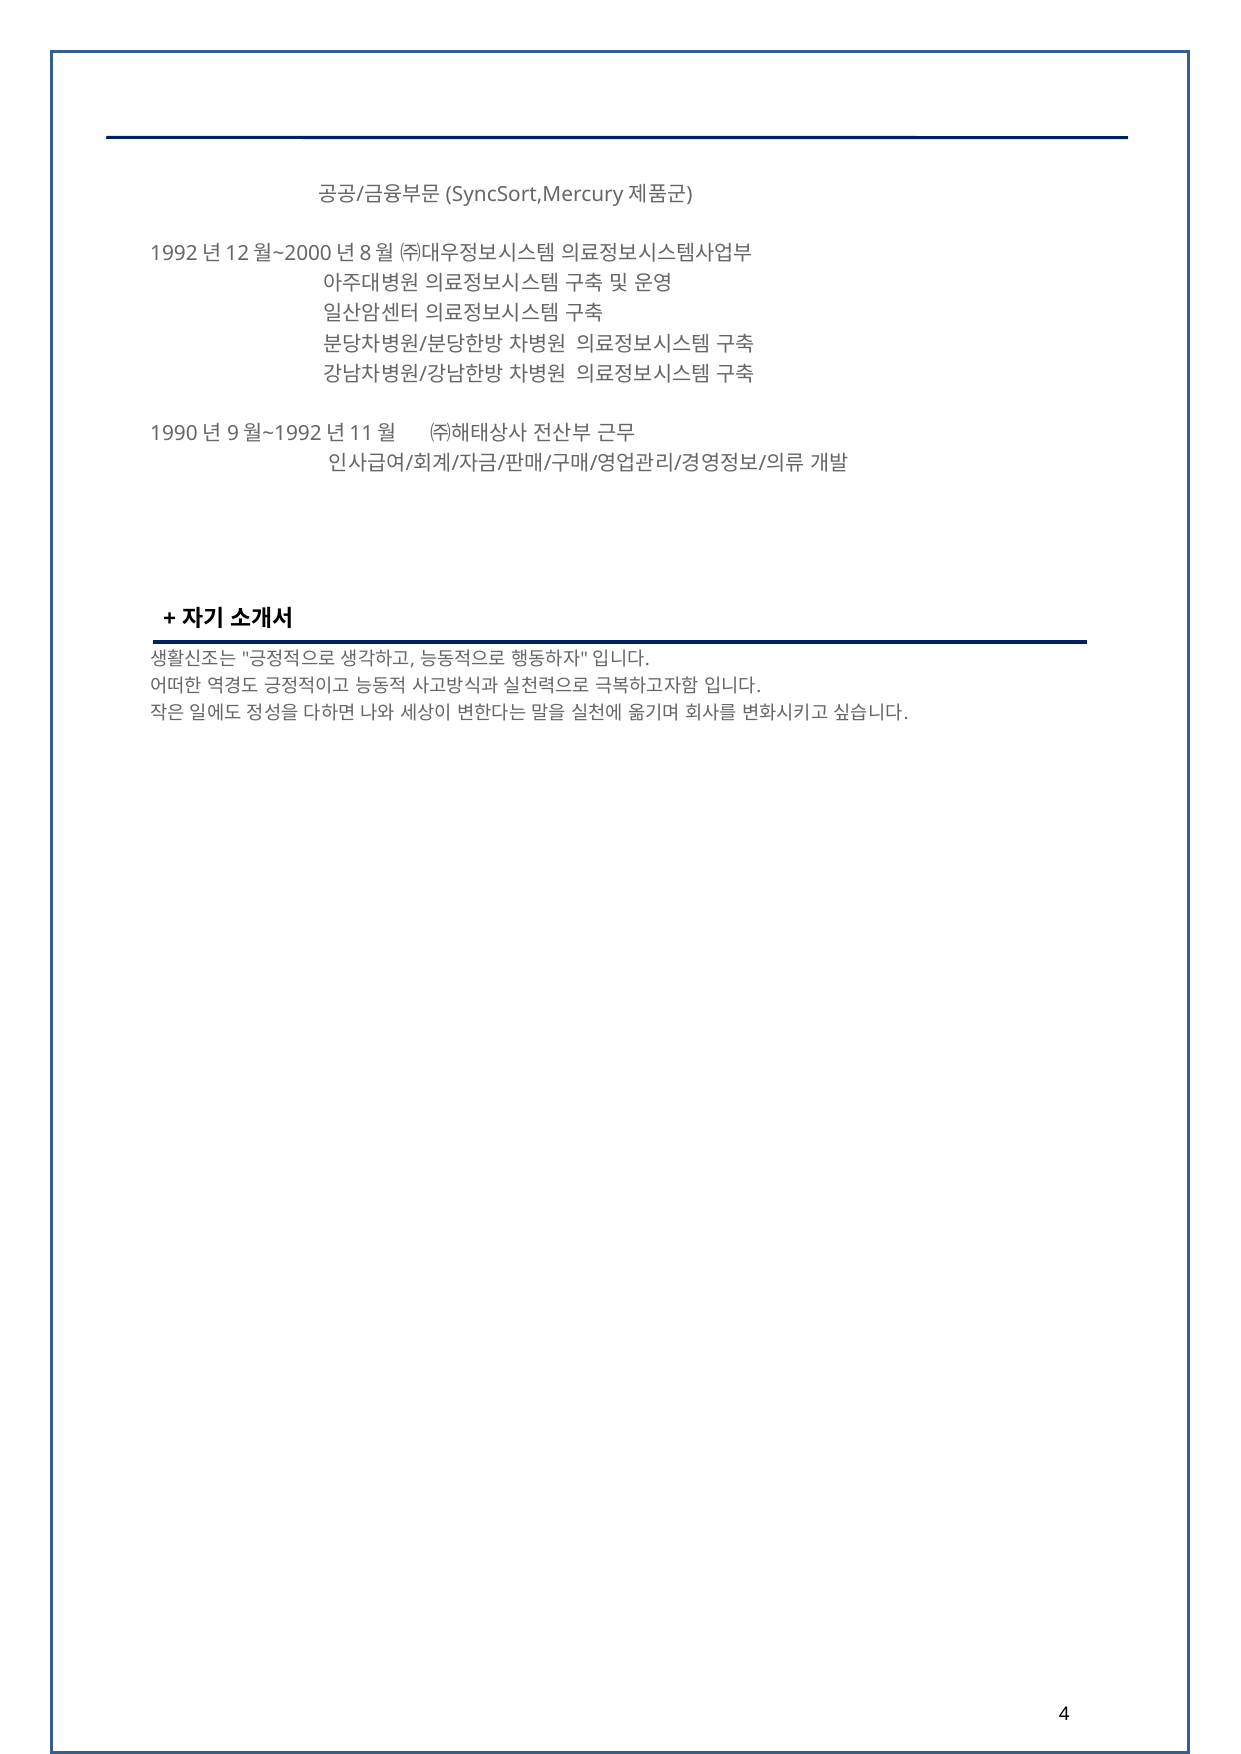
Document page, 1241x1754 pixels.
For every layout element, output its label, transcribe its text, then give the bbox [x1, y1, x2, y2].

text 어떠한 역경도 긍정적이고 능동적 사고방식과 실천력으로 극복하고자함 입니다. [150, 671, 1090, 698]
text 작은 일에도 정성을 다하면 나와 세상이 변한다는 말을 실천에 옮기며 회사를 변화시키고 싶습니다. [150, 698, 1090, 725]
table_header + 자기 소개서 [153, 594, 1087, 640]
text 생활신조는 "긍정적으로 생각하고, 능동적으로 행동하자" 입니다. [150, 644, 1090, 671]
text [150, 177, 1090, 505]
